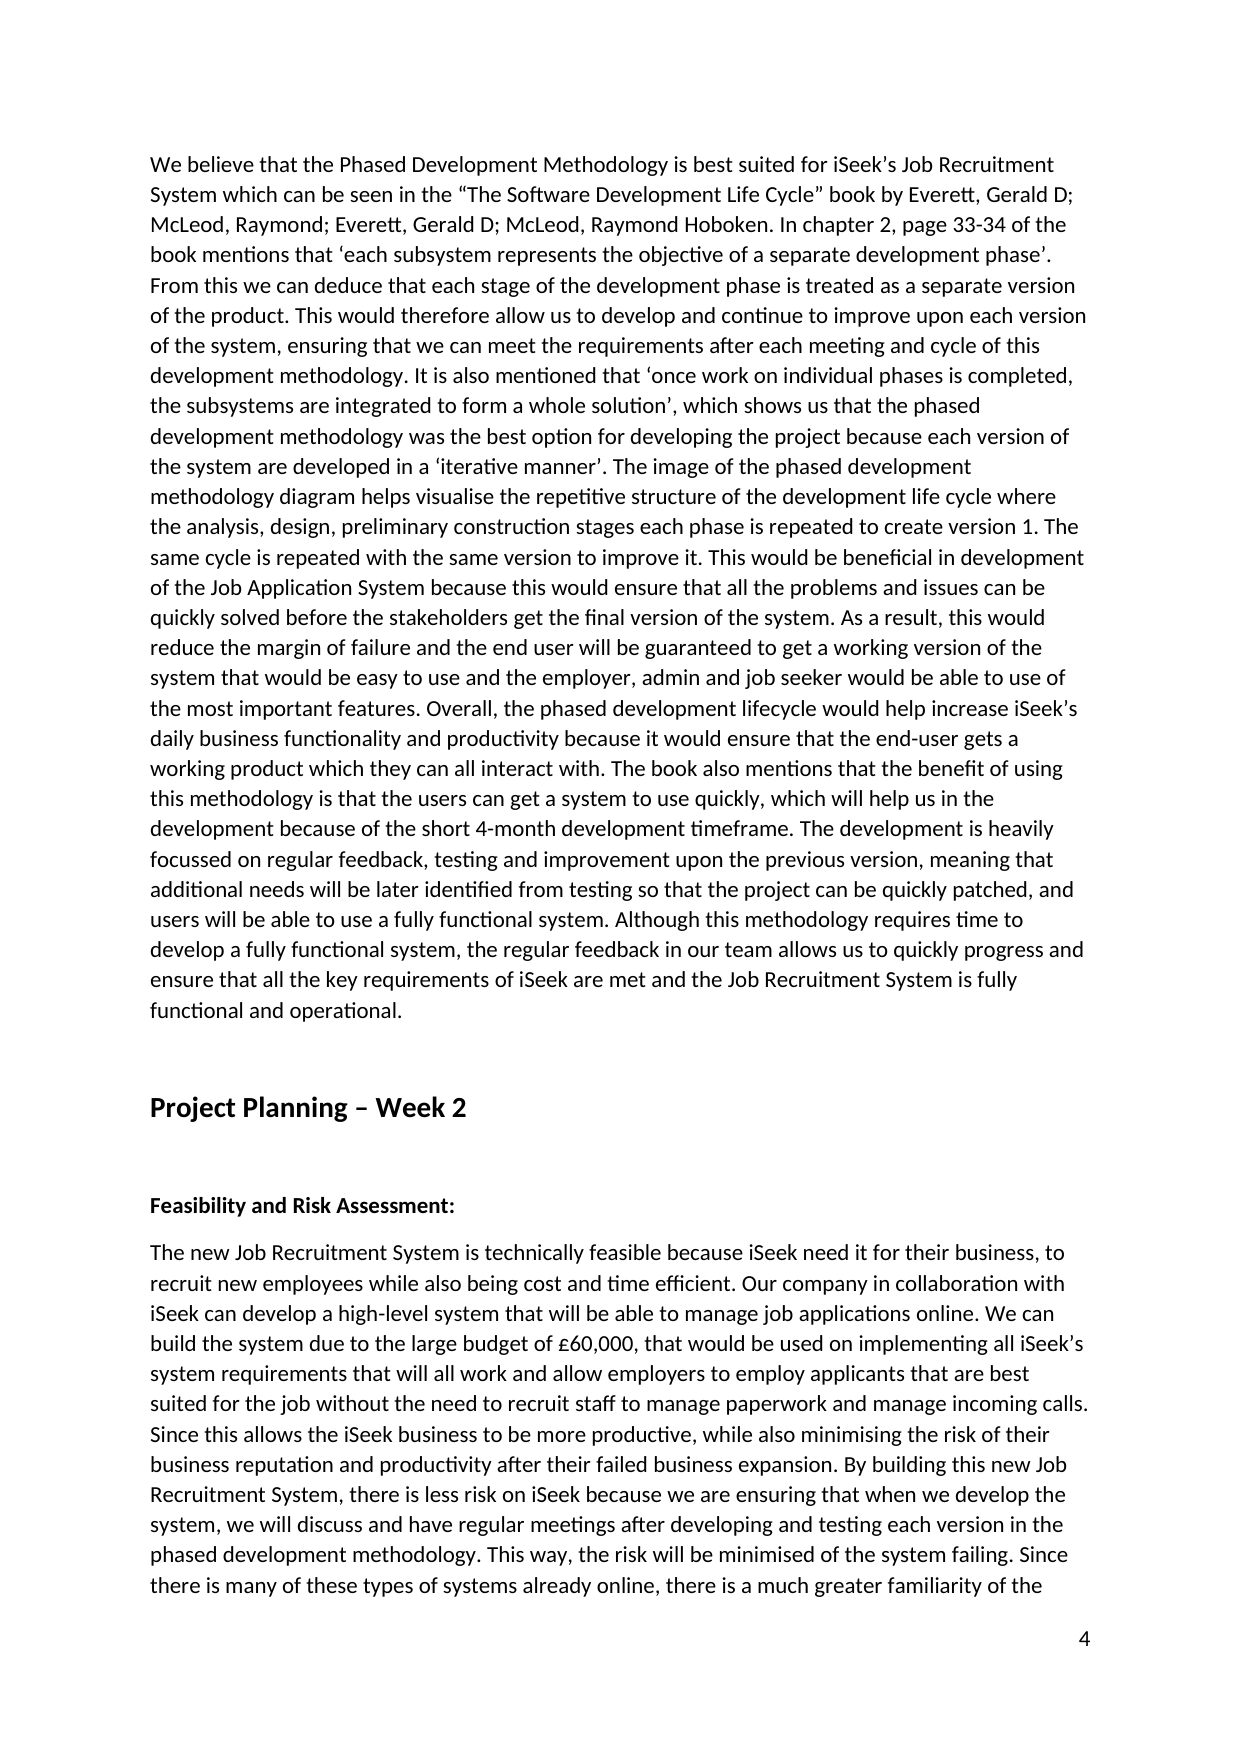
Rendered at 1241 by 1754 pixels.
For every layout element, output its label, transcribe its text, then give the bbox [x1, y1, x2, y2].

text We believe that the Phased Development Methodology is best suited for iSeek’s Job Recruitment System which can be seen in the “The Software Development Life Cycle” book by Everett, Gerald D; McLeod, Raymond; Everett, Gerald D; McLeod, Raymond Hoboken. In chapter 2, page 33-34 of the book mentions that ‘each subsystem represents the objective of a separate development phase’. From this we can deduce that each stage of the development phase is treated as a separate version of the product. This would therefore allow us to develop and continue to improve upon each version of the system, ensuring that we can meet the requirements after each meeting and cycle of this development methodology. It is also mentioned that ‘once work on individual phases is completed, the subsystems are integrated to form a whole solution’, which shows us that the phased development methodology was the best option for developing the project because each version of the system are developed in a ‘iterative manner’. The image of the phased development methodology diagram helps visualise the repetitive structure of the development life cycle where the analysis, design, preliminary construction stages each phase is repeated to create version 1. The same cycle is repeated with the same version to improve it. This would be beneficial in development of the Job Application System because this would ensure that all the problems and issues can be quickly solved before the stakeholders get the final version of the system. As a result, this would reduce the margin of failure and the end user will be guaranteed to get a working version of the system that would be easy to use and the employer, admin and job seeker would be able to use of the most important features. Overall, the phased development lifecycle would help increase iSeek’s daily business functionality and productivity because it would ensure that the end-user gets a working product which they can all interact with. The book also mentions that the benefit of using this methodology is that the users can get a system to use quickly, which will help us in the development because of the short 4-month development timeframe. The development is heavily focussed on regular feedback, testing and improvement upon the previous version, meaning that additional needs will be later identified from testing so that the project can be quickly patched, and users will be able to use a fully functional system. Although this methodology requires time to develop a fully functional system, the regular feedback in our team allows us to quickly progress and ensure that all the key requirements of iSeek are met and the Job Recruitment System is fully functional and operational. [150, 150, 1090, 1024]
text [150, 1238, 1090, 1599]
text Project Planning – Week 2 [150, 1089, 1090, 1125]
text Feasibility and Risk Assessment: [150, 1192, 1090, 1219]
